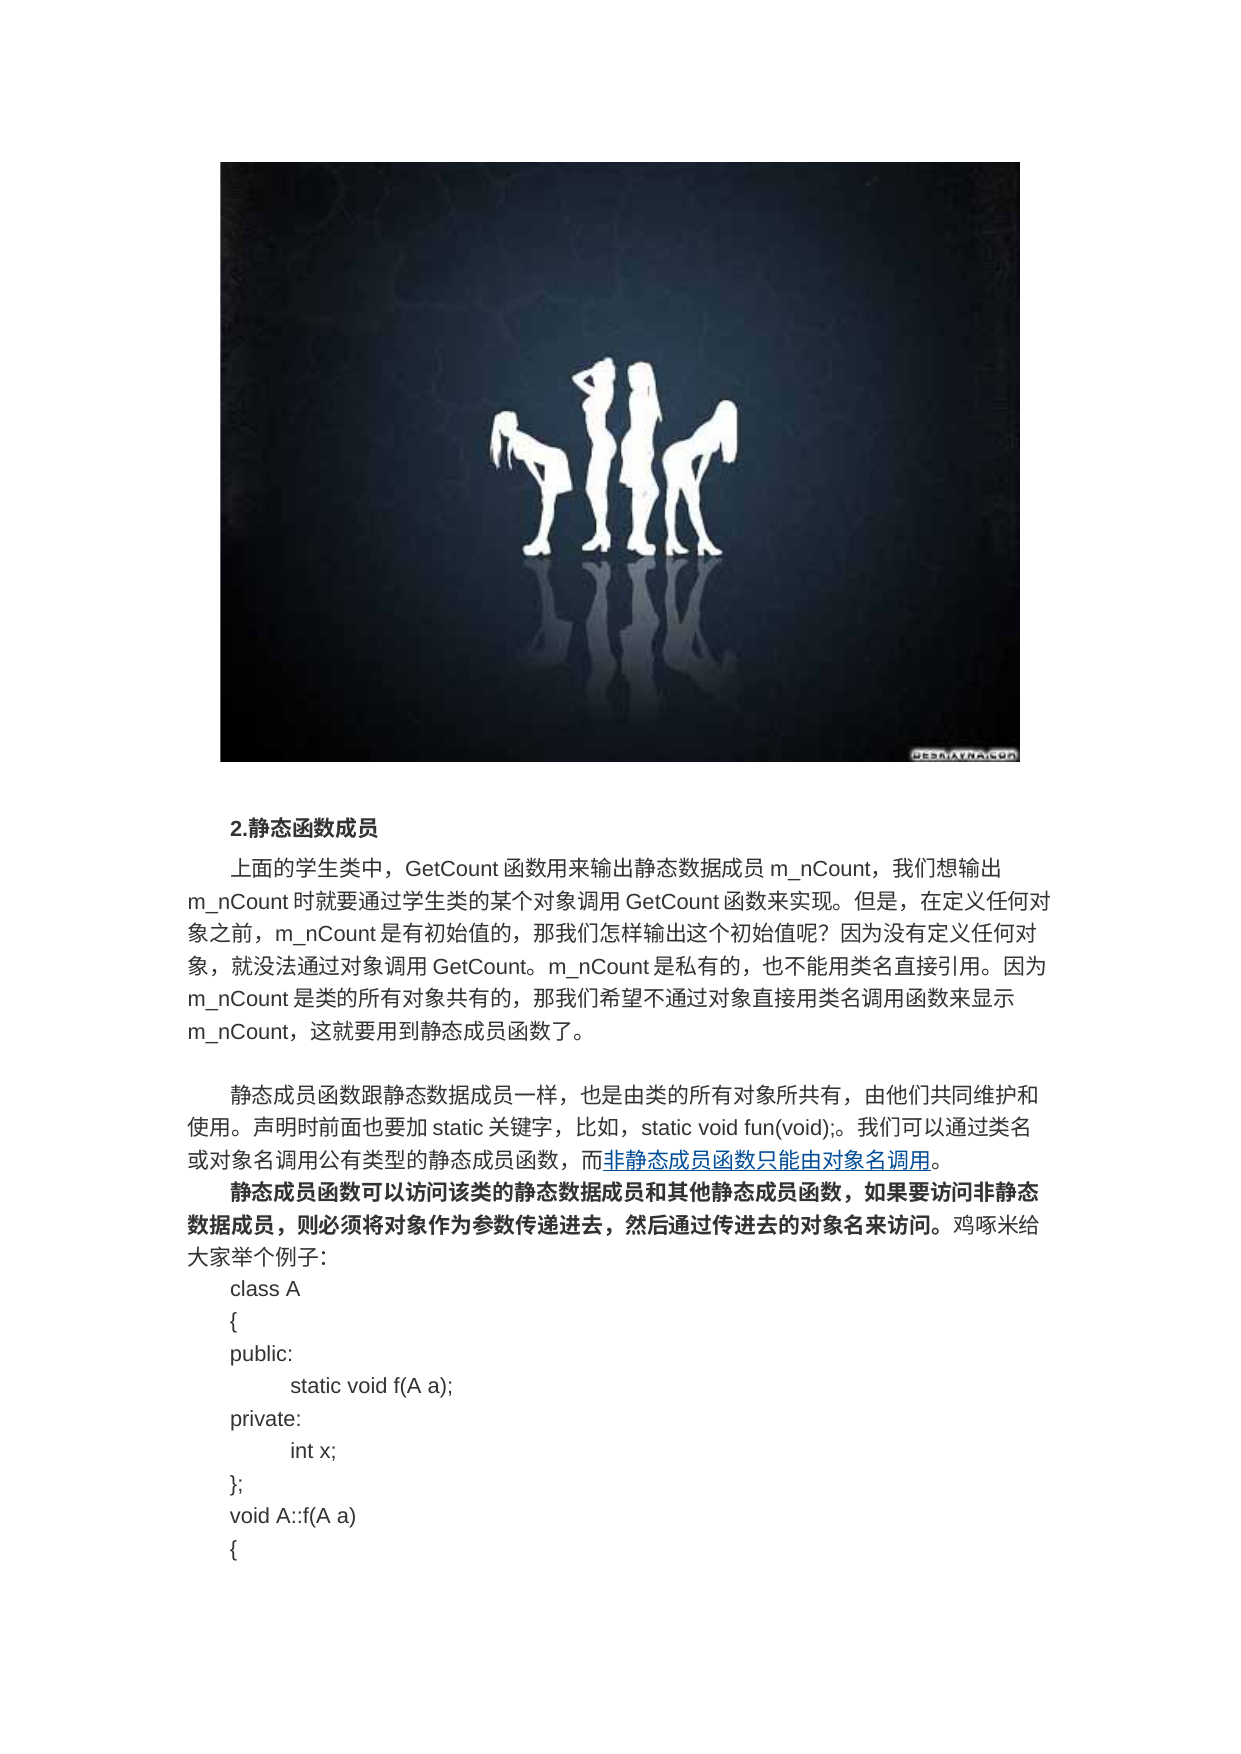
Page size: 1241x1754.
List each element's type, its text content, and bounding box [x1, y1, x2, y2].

text 静态成员函数跟静态数据成员一样，也是由类的所有对象所共有，由他们共同维护和使用。声明时前面也要加static关键字，比如，static void fun(void);。我们可以通过类名或对象名调用公有类型的静态成员函数，而非静态成员函数只能由对象名调用。 [187, 1077, 1053, 1175]
picture [220, 162, 1020, 762]
text 上面的学生类中，GetCount函数用来输出静态数据成员m_nCount，我们想输出m_nCount时就要通过学生类的某个对象调用GetCount函数来实现。但是，在定义任何对象之前，m_nCount是有初始值的，那我们怎样输出这个初始值呢？因为没有定义任何对象，就没法通过对象调用GetCount。m_nCount是私有的，也不能用类名直接引用。因为m_nCount是类的所有对象共有的，那我们希望不通过对象直接用类名调用函数来显示m_nCount，这就要用到静态成员函数了。 [187, 851, 1053, 1046]
text 2.静态函数成员 [187, 811, 1053, 843]
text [187, 1175, 1053, 1565]
